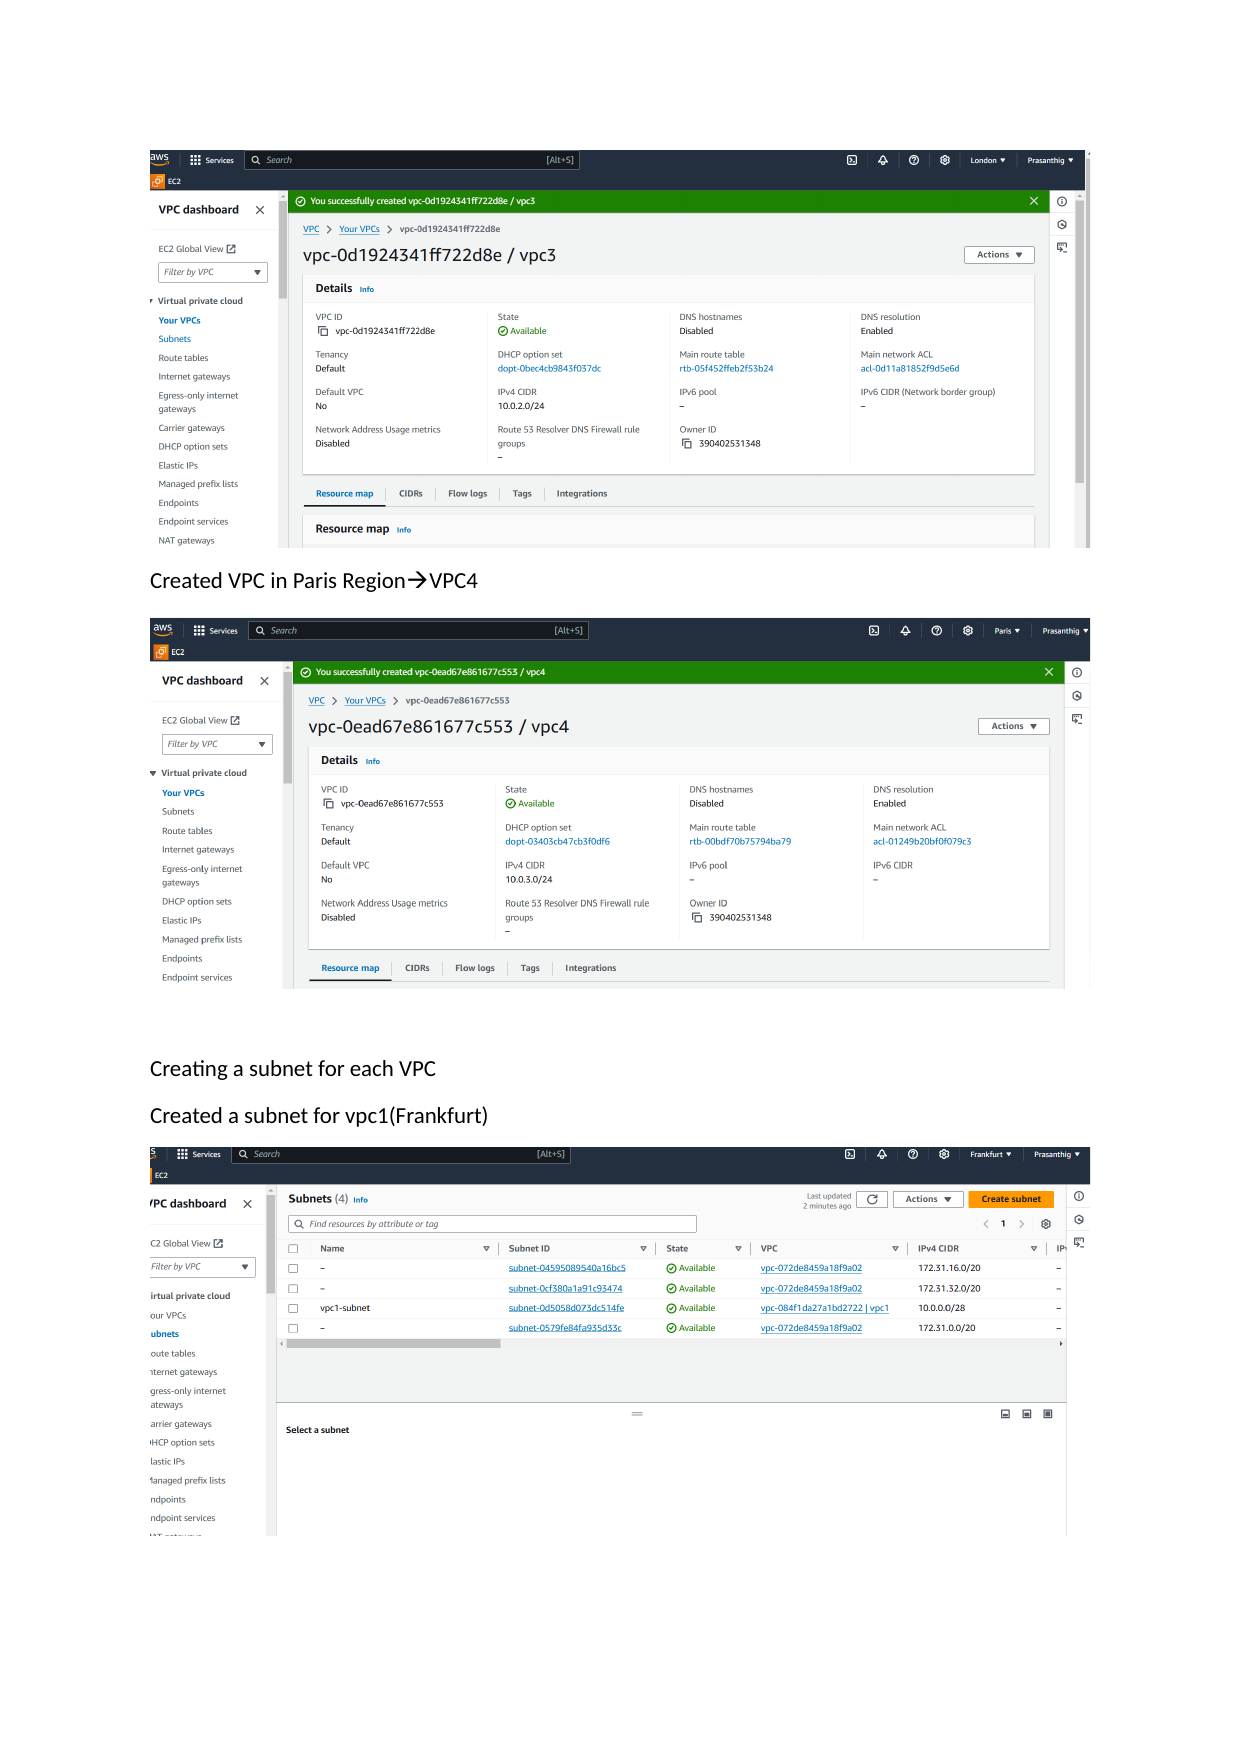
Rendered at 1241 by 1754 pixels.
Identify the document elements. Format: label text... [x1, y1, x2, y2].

text Created a subnet for vpc1(Frankfurt) [150, 1101, 1090, 1129]
text Creating a subnet for each VPC [150, 1054, 1090, 1082]
text Created VPC in Paris RegionVPC4 [150, 567, 1090, 594]
picture [150, 150, 1091, 548]
picture [150, 613, 1091, 989]
picture [150, 1147, 1091, 1536]
